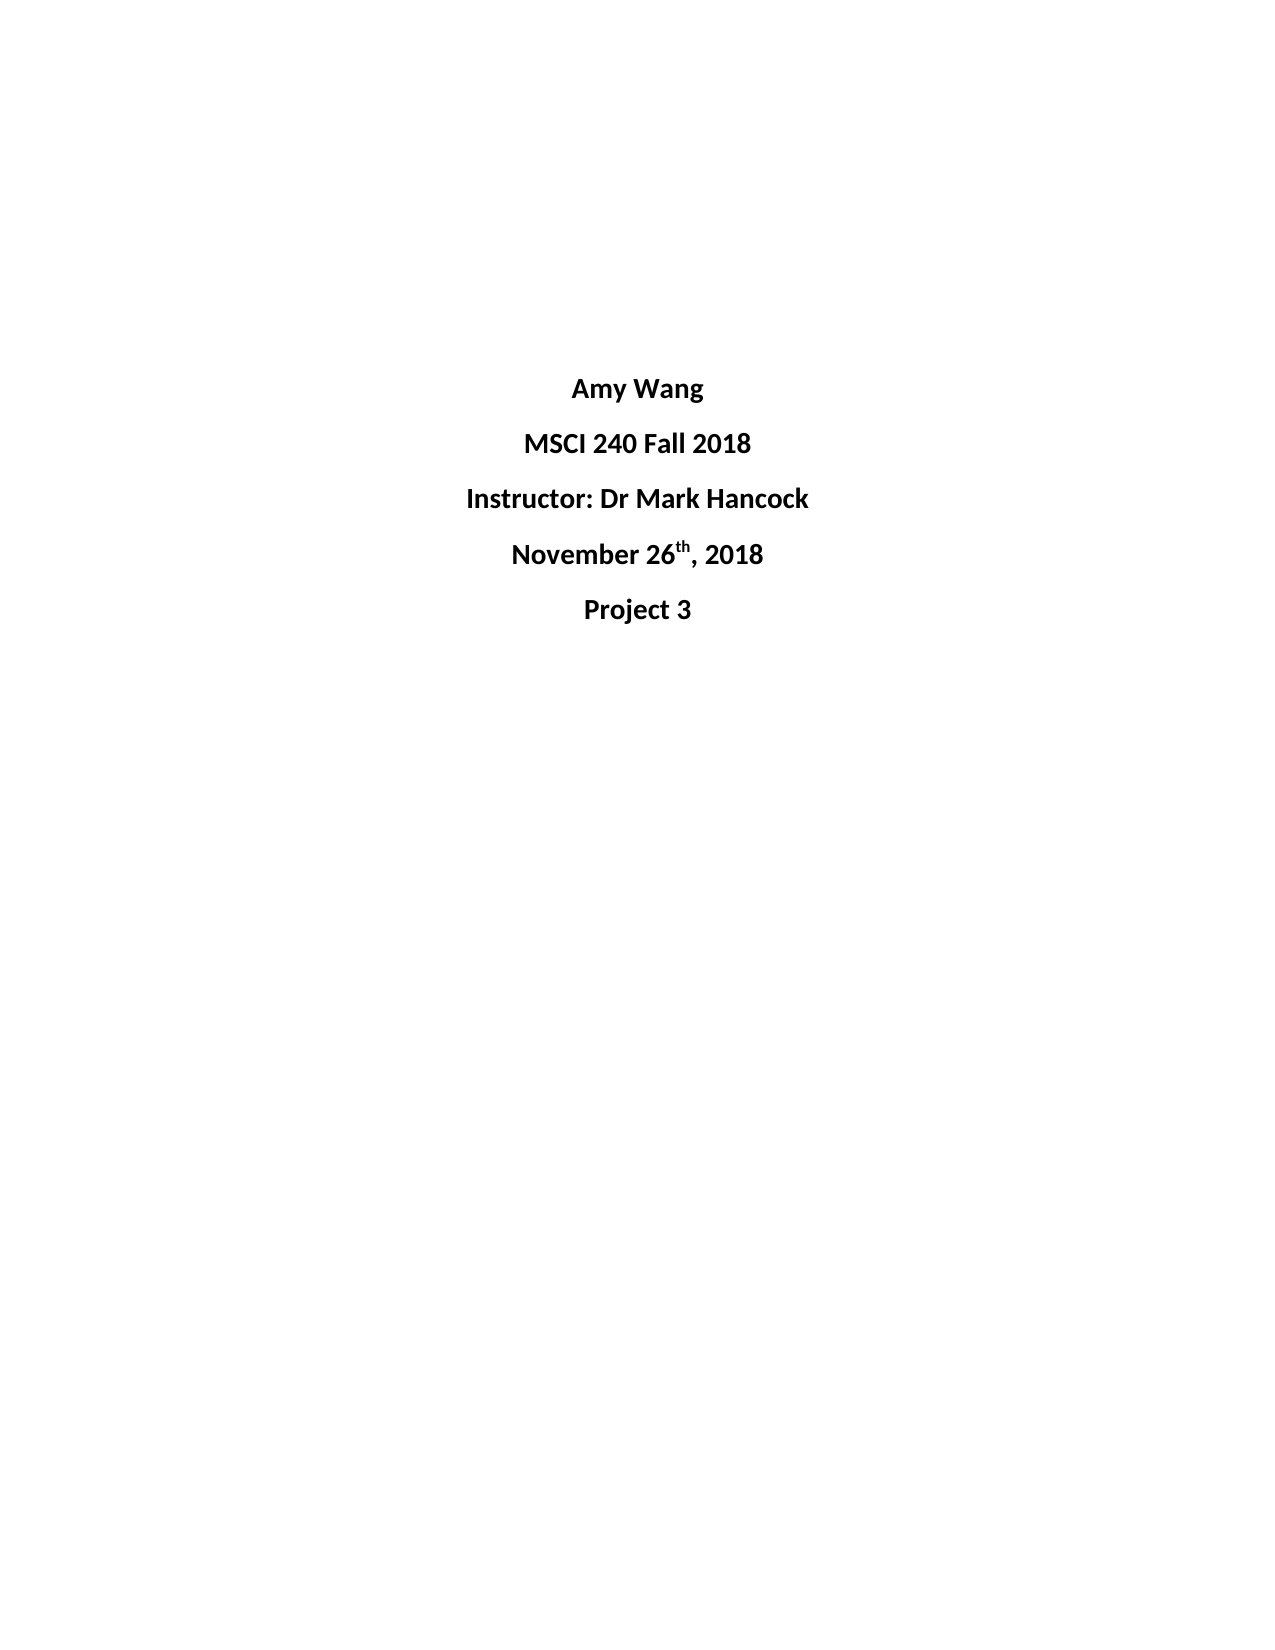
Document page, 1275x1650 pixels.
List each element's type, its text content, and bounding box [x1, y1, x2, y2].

text Project 3 [150, 591, 1125, 626]
text Instructor: Dr Mark Hancock [150, 481, 1125, 516]
text MSCI 240 Fall 2018 [150, 426, 1125, 461]
text November 26th, 2018 [150, 536, 1125, 571]
text Amy Wang [150, 370, 1125, 406]
